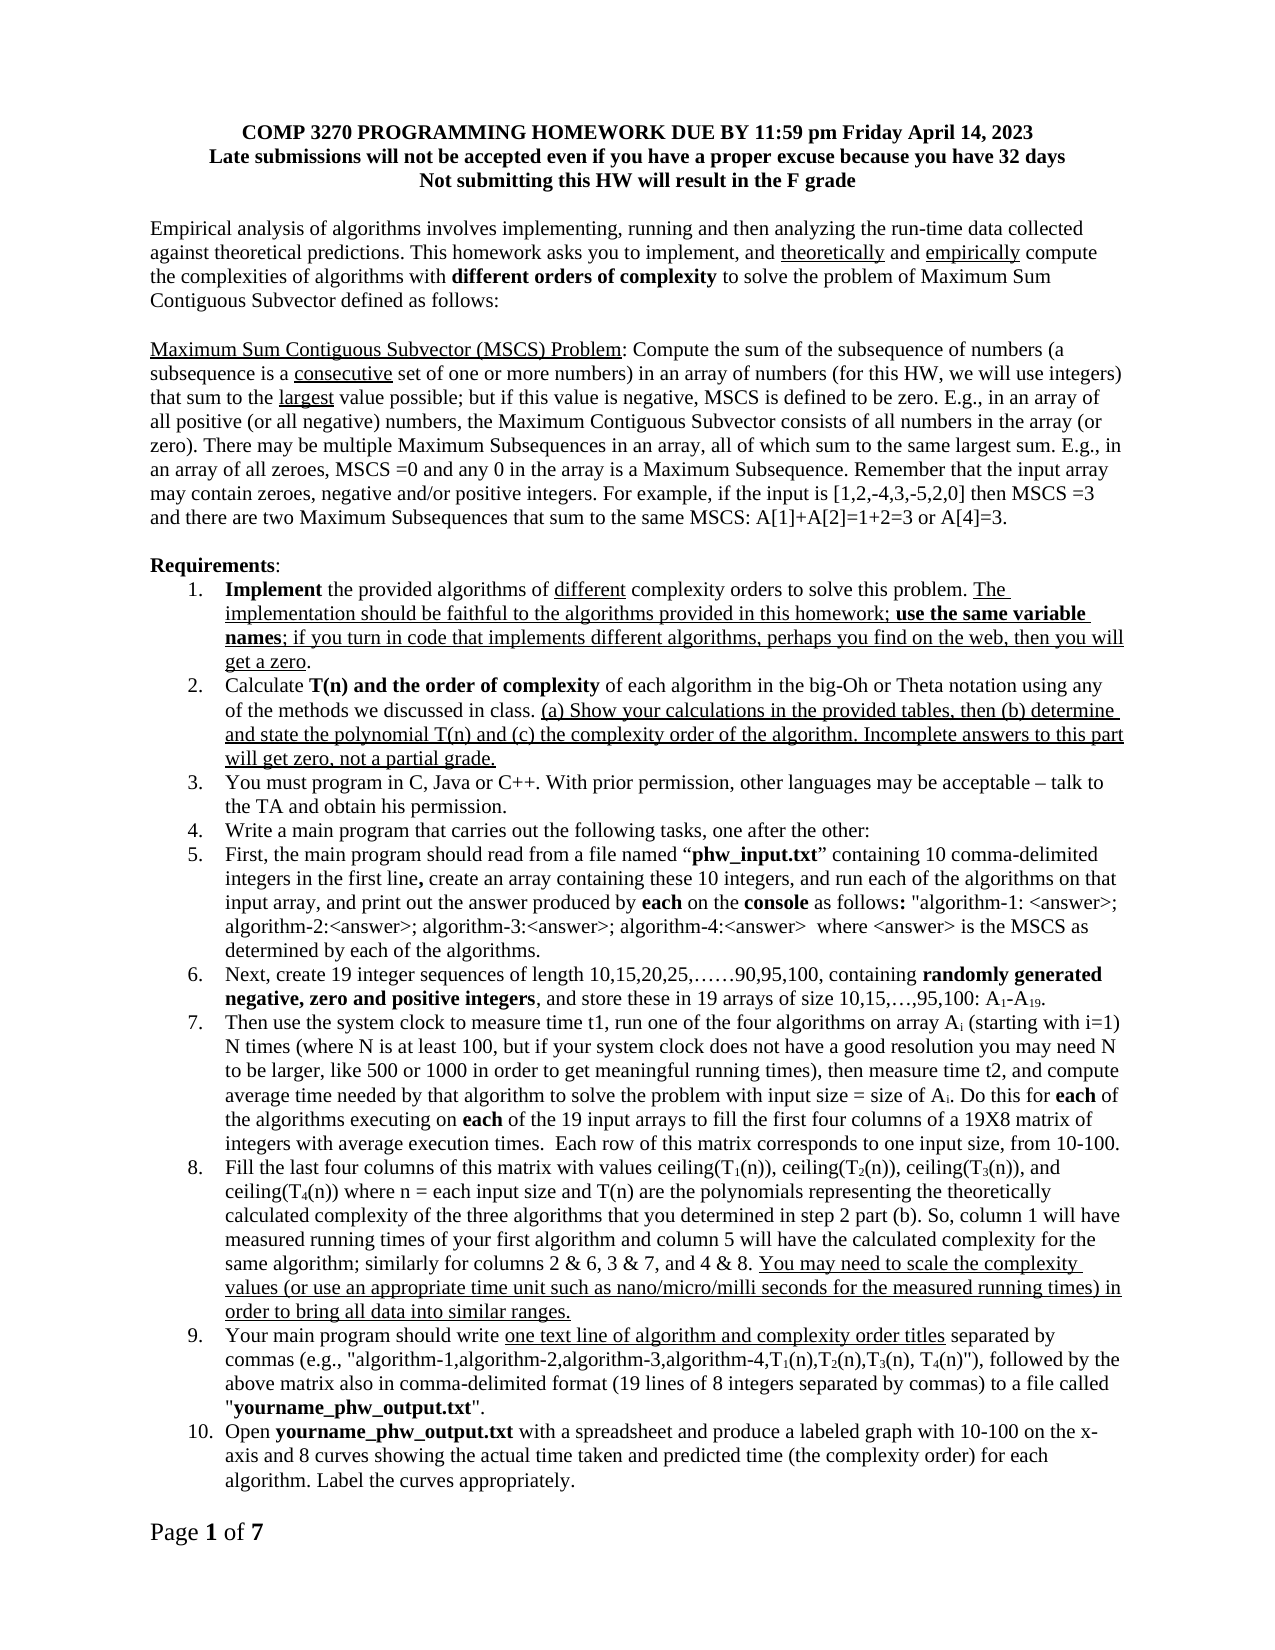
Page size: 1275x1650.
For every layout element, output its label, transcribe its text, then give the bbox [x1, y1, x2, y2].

text COMP 3270 PROGRAMMING HOMEWORK DUE BY 11:59 pm Friday April 14, 2023 [150, 120, 1125, 144]
text Not submitting this HW will result in the F grade [150, 168, 1125, 192]
list Your main program should write one text line of algorithm and complexity order titles separated by commas (e.g., "algorithm-1,algorithm-2,algorithm-3,algorithm-4,T1(n),T2(n),T3(n), T4(n)"), followed by the above matrix also in comma-delimited format (19 lines of 8 integers separated by commas) to a file called "yourname_phw_output.txt". [187, 1323, 1125, 1419]
list Then use the system clock to measure time t1, run one of the four algorithms on array Ai (starting with i=1) N times (where N is at least 100, but if your system clock does not have a good resolution you may need N to be larger, like 500 or 1000 in order to get meaningful running times), then measure time t2, and compute average time needed by that algorithm to solve the problem with input size = size of Ai. Do this for each of the algorithms executing on each of the 19 input arrays to fill the first four columns of a 19X8 matrix of integers with average execution times. Each row of this matrix corresponds to one input size, from 10-100. [187, 1010, 1125, 1155]
text Empirical analysis of algorithms involves implementing, running and then analyzing the run-time data collected against theoretical predictions. This homework asks you to implement, and theoretically and empirically compute the complexities of algorithms with different orders of complexity to solve the problem of Maximum Sum Contiguous Subvector defined as follows: [150, 216, 1125, 312]
list Fill the last four columns of this matrix with values ceiling(T1(n)), ceiling(T2(n)), ceiling(T3(n)), and ceiling(T4(n)) where n = each input size and T(n) are the polynomials representing the theoretically calculated complexity of the three algorithms that you determined in step 2 part (b). So, column 1 will have measured running times of your first algorithm and column 5 will have the calculated complexity for the same algorithm; similarly for columns 2 & 6, 3 & 7, and 4 & 8. You may need to scale the complexity values (or use an appropriate time unit such as nano/micro/milli seconds for the measured running times) in order to bring all data into similar ranges. [187, 1155, 1125, 1323]
list Next, create 19 integer sequences of length 10,15,20,25,……90,95,100, containing randomly generated negative, zero and positive integers, and store these in 19 arrays of size 10,15,…,95,100: A1-A19. [187, 962, 1125, 1010]
list You must program in C, Java or C++. With prior permission, other languages may be acceptable – talk to the TA and obtain his permission. [187, 770, 1125, 818]
list Open yourname_phw_output.txt with a spreadsheet and produce a labeled graph with 10-100 on the x-axis and 8 curves showing the actual time taken and predicted time (the complexity order) for each algorithm. Label the curves appropriately. [187, 1419, 1125, 1492]
text Requirements: [150, 553, 1125, 577]
list First, the main program should read from a file named “phw_input.txt” containing 10 comma-delimited integers in the first line, create an array containing these 10 integers, and run each of the algorithms on that input array, and print out the answer produced by each on the console as follows: "algorithm-1: <answer>; algorithm-2:<answer>; algorithm-3:<answer>; algorithm-4:<answer> where <answer> is the MSCS as determined by each of the algorithms. [187, 842, 1125, 962]
text Maximum Sum Contiguous Subvector (MSCS) Problem: Compute the sum of the subsequence of numbers (a subsequence is a consecutive set of one or more numbers) in an array of numbers (for this HW, we will use integers) that sum to the largest value possible; but if this value is negative, MSCS is defined to be zero. E.g., in an array of all positive (or all negative) numbers, the Maximum Contiguous Subvector consists of all numbers in the array (or zero). There may be multiple Maximum Subsequences in an array, all of which sum to the same largest sum. E.g., in an array of all zeroes, MSCS =0 and any 0 in the array is a Maximum Subsequence. Remember that the input array may contain zeroes, negative and/or positive integers. For example, if the input is [1,2,-4,3,-5,2,0] then MSCS =3 and there are two Maximum Subsequences that sum to the same MSCS: A[1]+A[2]=1+2=3 or A[4]=3. [150, 337, 1125, 529]
text Late submissions will not be accepted even if you have a proper excuse because you have 32 days [150, 144, 1125, 168]
list Implement the provided algorithms of different complexity orders to solve this problem. The implementation should be faithful to the algorithms provided in this homework; use the same variable names; if you turn in code that implements different algorithms, perhaps you find on the web, then you will get a zero. [187, 577, 1125, 673]
list Calculate T(n) and the order of complexity of each algorithm in the big-Oh or Theta notation using any of the methods we discussed in class. (a) Show your calculations in the provided tables, then (b) determine and state the polynomial T(n) and (c) the complexity order of the algorithm. Incomplete answers to this part will get zero, not a partial grade. [187, 673, 1125, 770]
list Write a main program that carries out the following tasks, one after the other: [187, 818, 1125, 842]
